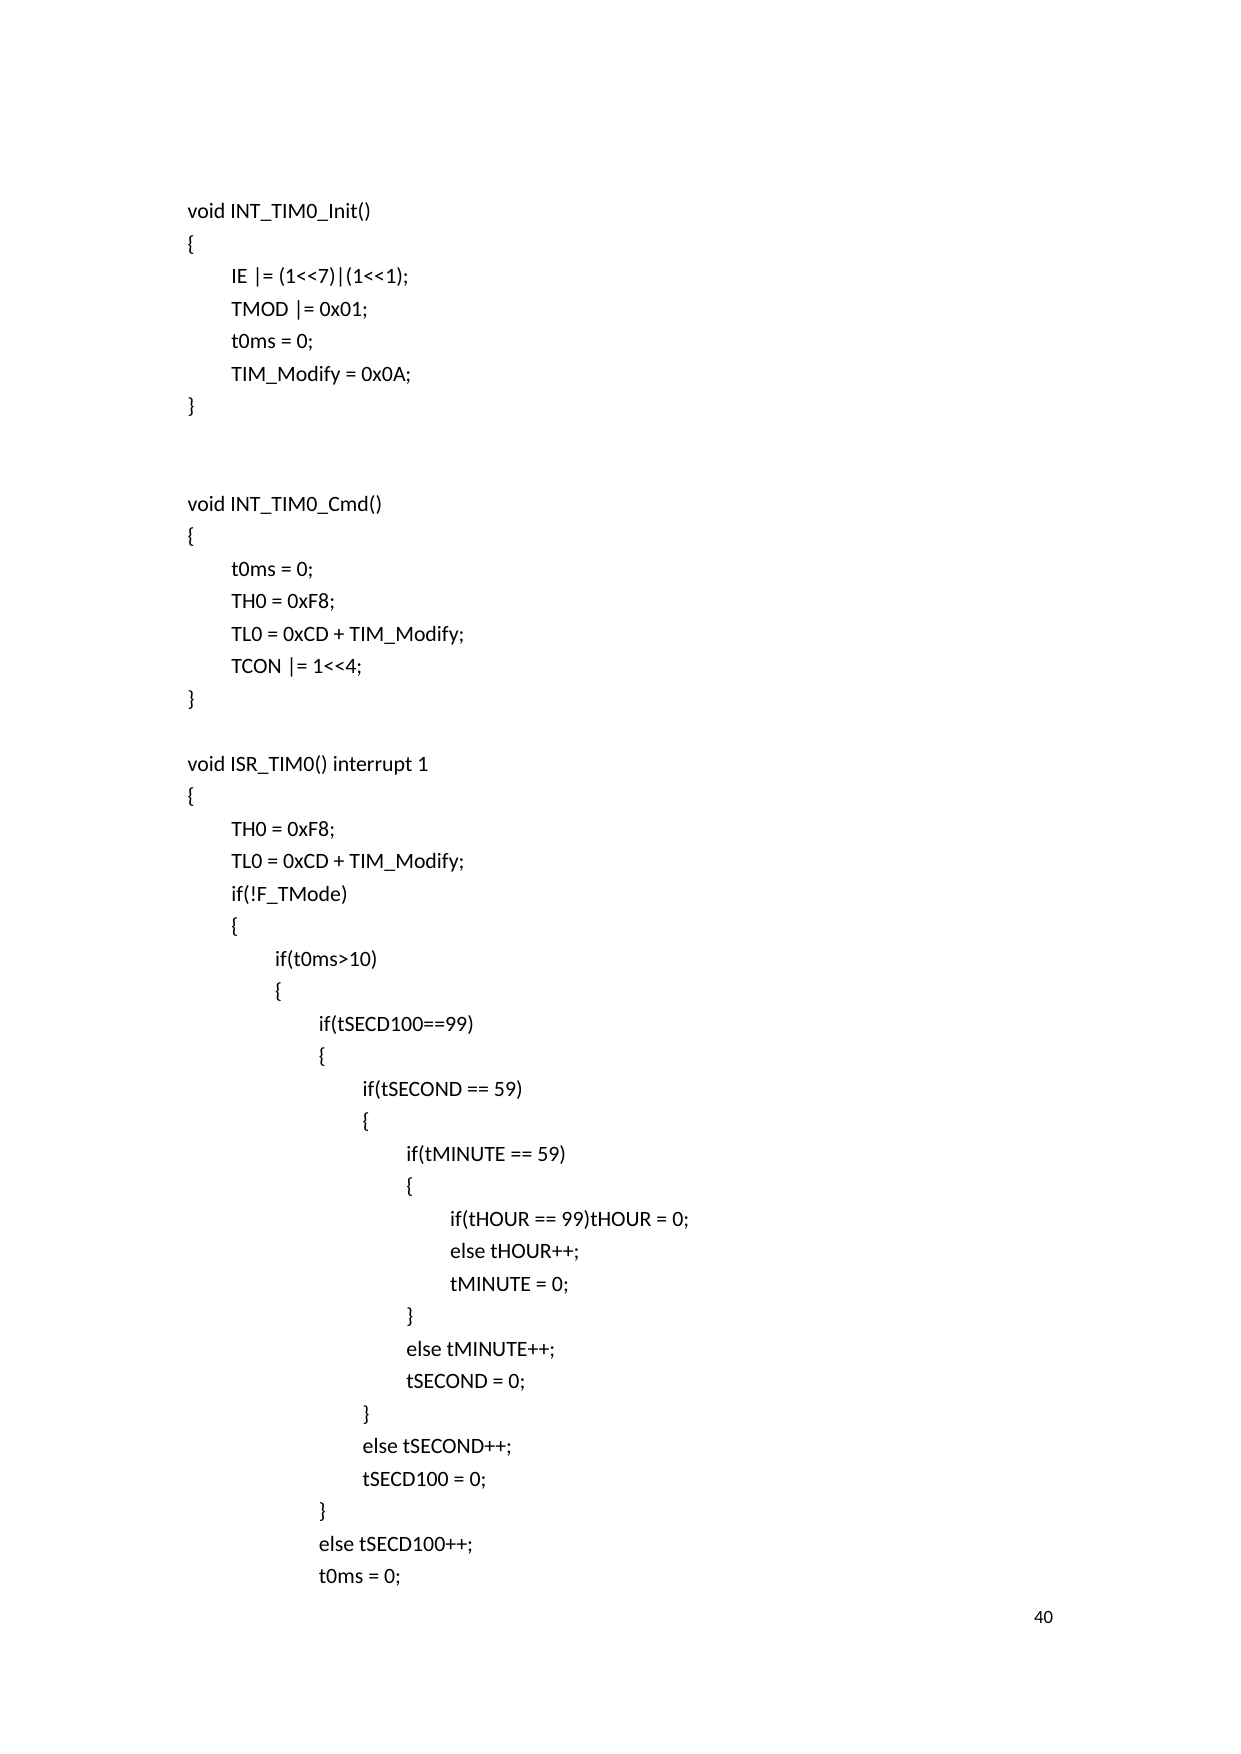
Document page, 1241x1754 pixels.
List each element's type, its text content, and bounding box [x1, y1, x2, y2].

text tMINUTE = 0; [187, 1267, 1053, 1299]
text { [187, 779, 1053, 812]
text } [187, 389, 1053, 422]
text { [187, 909, 1053, 942]
text else tHOUR++; [187, 1234, 1053, 1267]
text void INT_TIM0_Cmd() [187, 487, 1053, 519]
text { [187, 519, 1053, 552]
text if(!F_TMode) [187, 877, 1053, 909]
text TCON |= 1<<4; [187, 649, 1053, 682]
text } [187, 1299, 1053, 1332]
text TH0 = 0xF8; [187, 812, 1053, 844]
text TH0 = 0xF8; [187, 584, 1053, 617]
text TL0 = 0xCD + TIM_Modify; [187, 617, 1053, 649]
text { [187, 1039, 1053, 1072]
text { [187, 974, 1053, 1007]
text if(tSECD100==99) [187, 1007, 1053, 1039]
text else tSECD100++; [187, 1527, 1053, 1559]
text { [187, 1104, 1053, 1137]
text void INT_TIM0_Init() [187, 194, 1053, 227]
text TIM_Modify = 0x0A; [187, 357, 1053, 389]
text void ISR_TIM0() interrupt 1 [187, 747, 1053, 779]
text } [187, 1494, 1053, 1527]
text t0ms = 0; [187, 1559, 1053, 1592]
text } [187, 1397, 1053, 1429]
text t0ms = 0; [187, 552, 1053, 584]
text t0ms = 0; [187, 324, 1053, 357]
text if(t0ms>10) [187, 942, 1053, 974]
text tSECD100 = 0; [187, 1462, 1053, 1494]
text else tMINUTE++; [187, 1332, 1053, 1364]
text if(tHOUR == 99)tHOUR = 0; [187, 1202, 1053, 1234]
text if(tSECOND == 59) [187, 1072, 1053, 1104]
text tSECOND = 0; [187, 1364, 1053, 1397]
text { [187, 227, 1053, 259]
text IE |= (1<<7)|(1<<1); [187, 259, 1053, 292]
text } [187, 682, 1053, 714]
text if(tMINUTE == 59) [187, 1137, 1053, 1169]
text else tSECOND++; [187, 1429, 1053, 1462]
text TL0 = 0xCD + TIM_Modify; [187, 844, 1053, 877]
text TMOD |= 0x01; [187, 292, 1053, 324]
text { [187, 1169, 1053, 1202]
